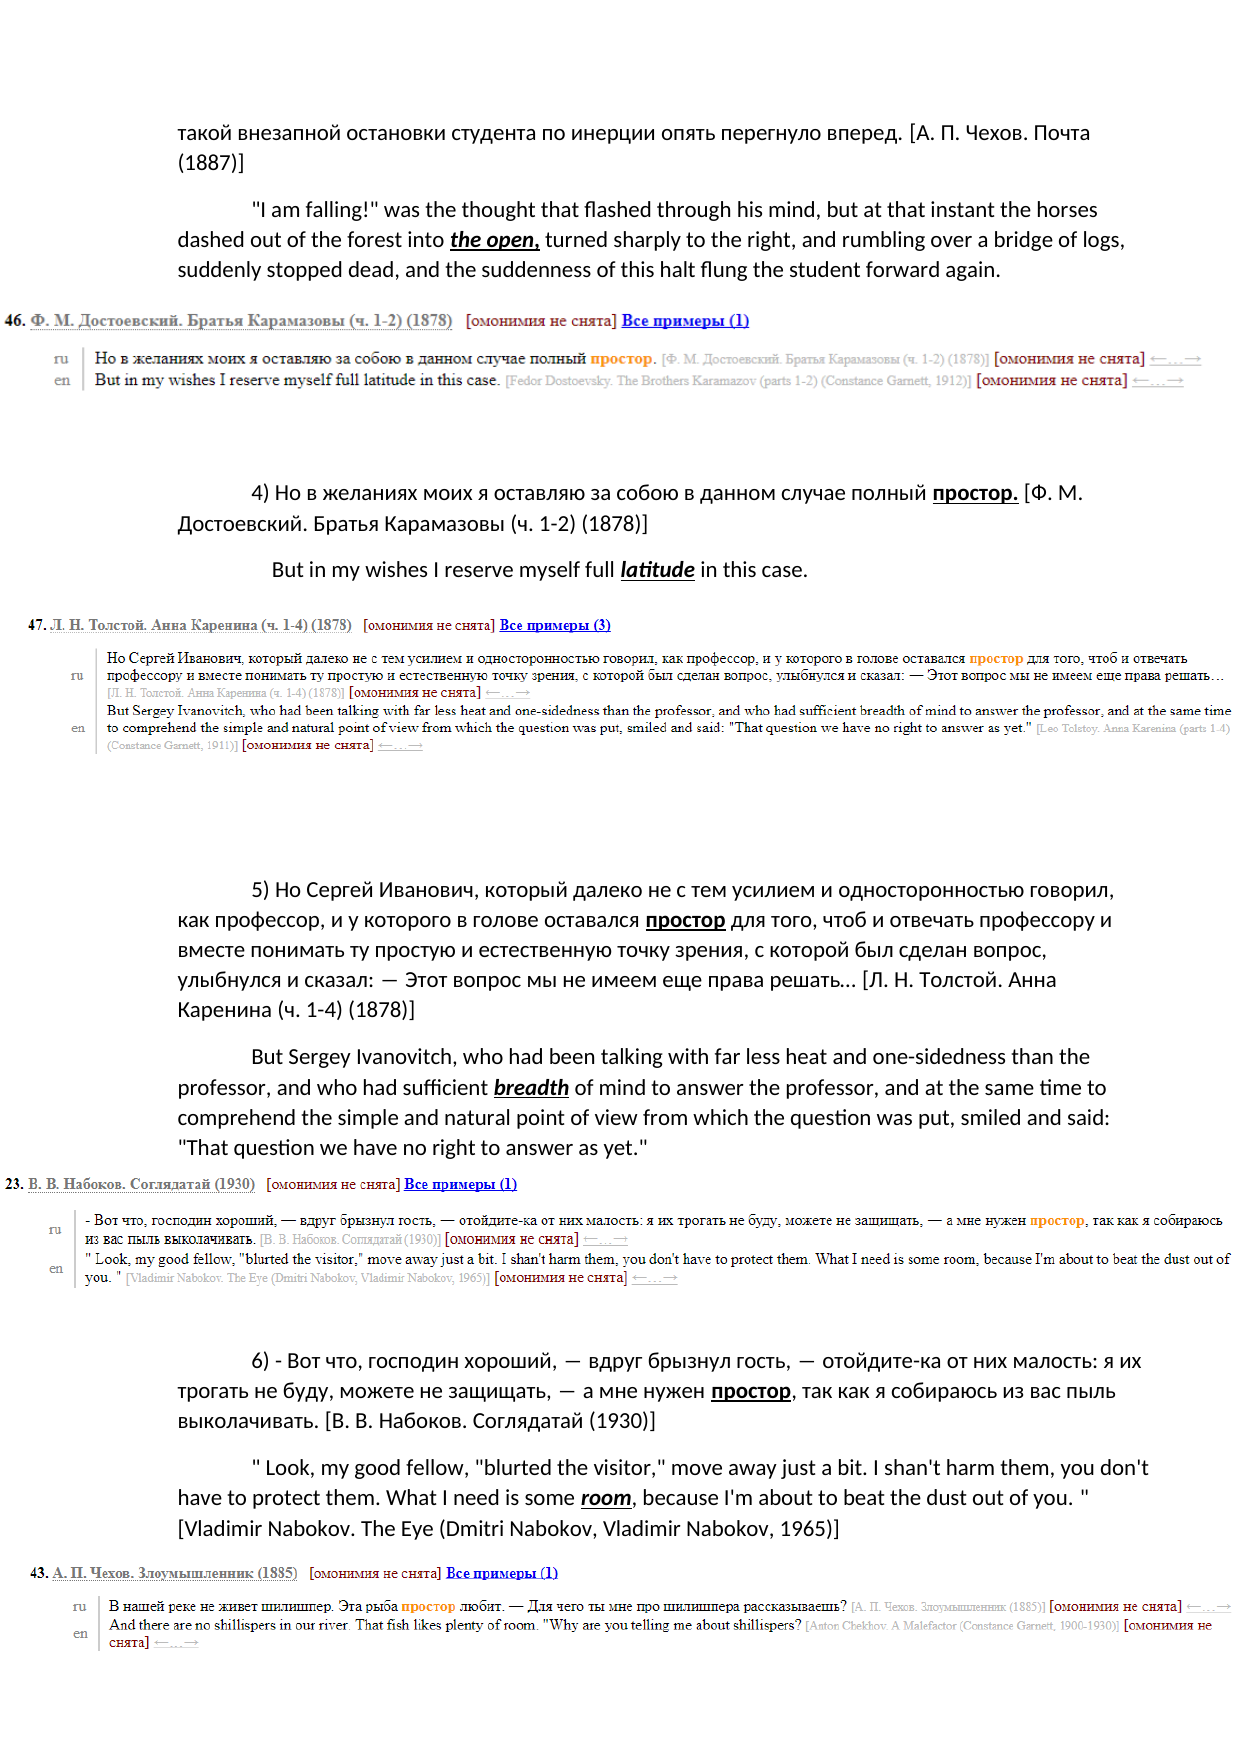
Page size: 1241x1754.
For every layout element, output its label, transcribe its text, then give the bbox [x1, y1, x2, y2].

picture [0, 1556, 1241, 1661]
text " Look, my good fellow, "blurted the visitor," move away just a bit. I shan't harm them, you don't have to protect them. What I need is some room, because I'm about to beat the dust out of you. " [Vladimir Nabokov. The Eye (Dmitri Nabokov, Vladimir Nabokov, 1965)] [177, 1453, 1152, 1542]
text But Sergey Ivanovitch, who had been talking with far less heat and one-sidedness than the professor, and who had sufficient breadth of mind to answer the professor, and at the same time to comprehend the simple and natural point of view from which the question was put, smiled and said: "That question we have no right to answer as yet." [177, 1042, 1152, 1161]
picture [0, 1175, 1240, 1325]
text "I am falling!" was the thought that flashed through his mind, but at that instant the horses dashed out of the forest into the open, turned sharply to the right, and rumbling over a bridge of logs, suddenly stopped dead, and the suddenness of this halt flung the student forward again. [177, 195, 1152, 284]
picture [0, 306, 1241, 411]
text But in my wishes I reserve myself full latitude in this case. [177, 556, 1152, 584]
text 6) - Вот что, господин хороший, ― вдруг брызнул гость, ― отойдите-ка от них малость: я их трогать не буду, можете не защищать, ― а мне нужен простор, так как я собираюсь из вас пыль выколачивать. [В. В. Набоков. Соглядатай (1930)] [177, 1325, 1152, 1434]
text 4) Но в желаниях моих я оставляю за собою в данном случае полный простор. [Ф. М. Достоевский. Братья Карамазовы (ч. 1-2) (1878)] [177, 478, 1152, 537]
picture [18, 605, 1240, 761]
text 5) Но Сергей Иванович, который далеко не с тем усилием и односторонностью говорил, как профессор, и у которого в голове оставался простор для того, чтоб и отвечать профессору и вместе понимать ту простую и естественную точку зрения, с которой был сделан вопрос, улыбнулся и сказал: ― Этот вопрос мы не имеем еще права решать… [Л. Н. Толстой. Анна Каренина (ч. 1-4) (1878)] [177, 875, 1152, 1024]
